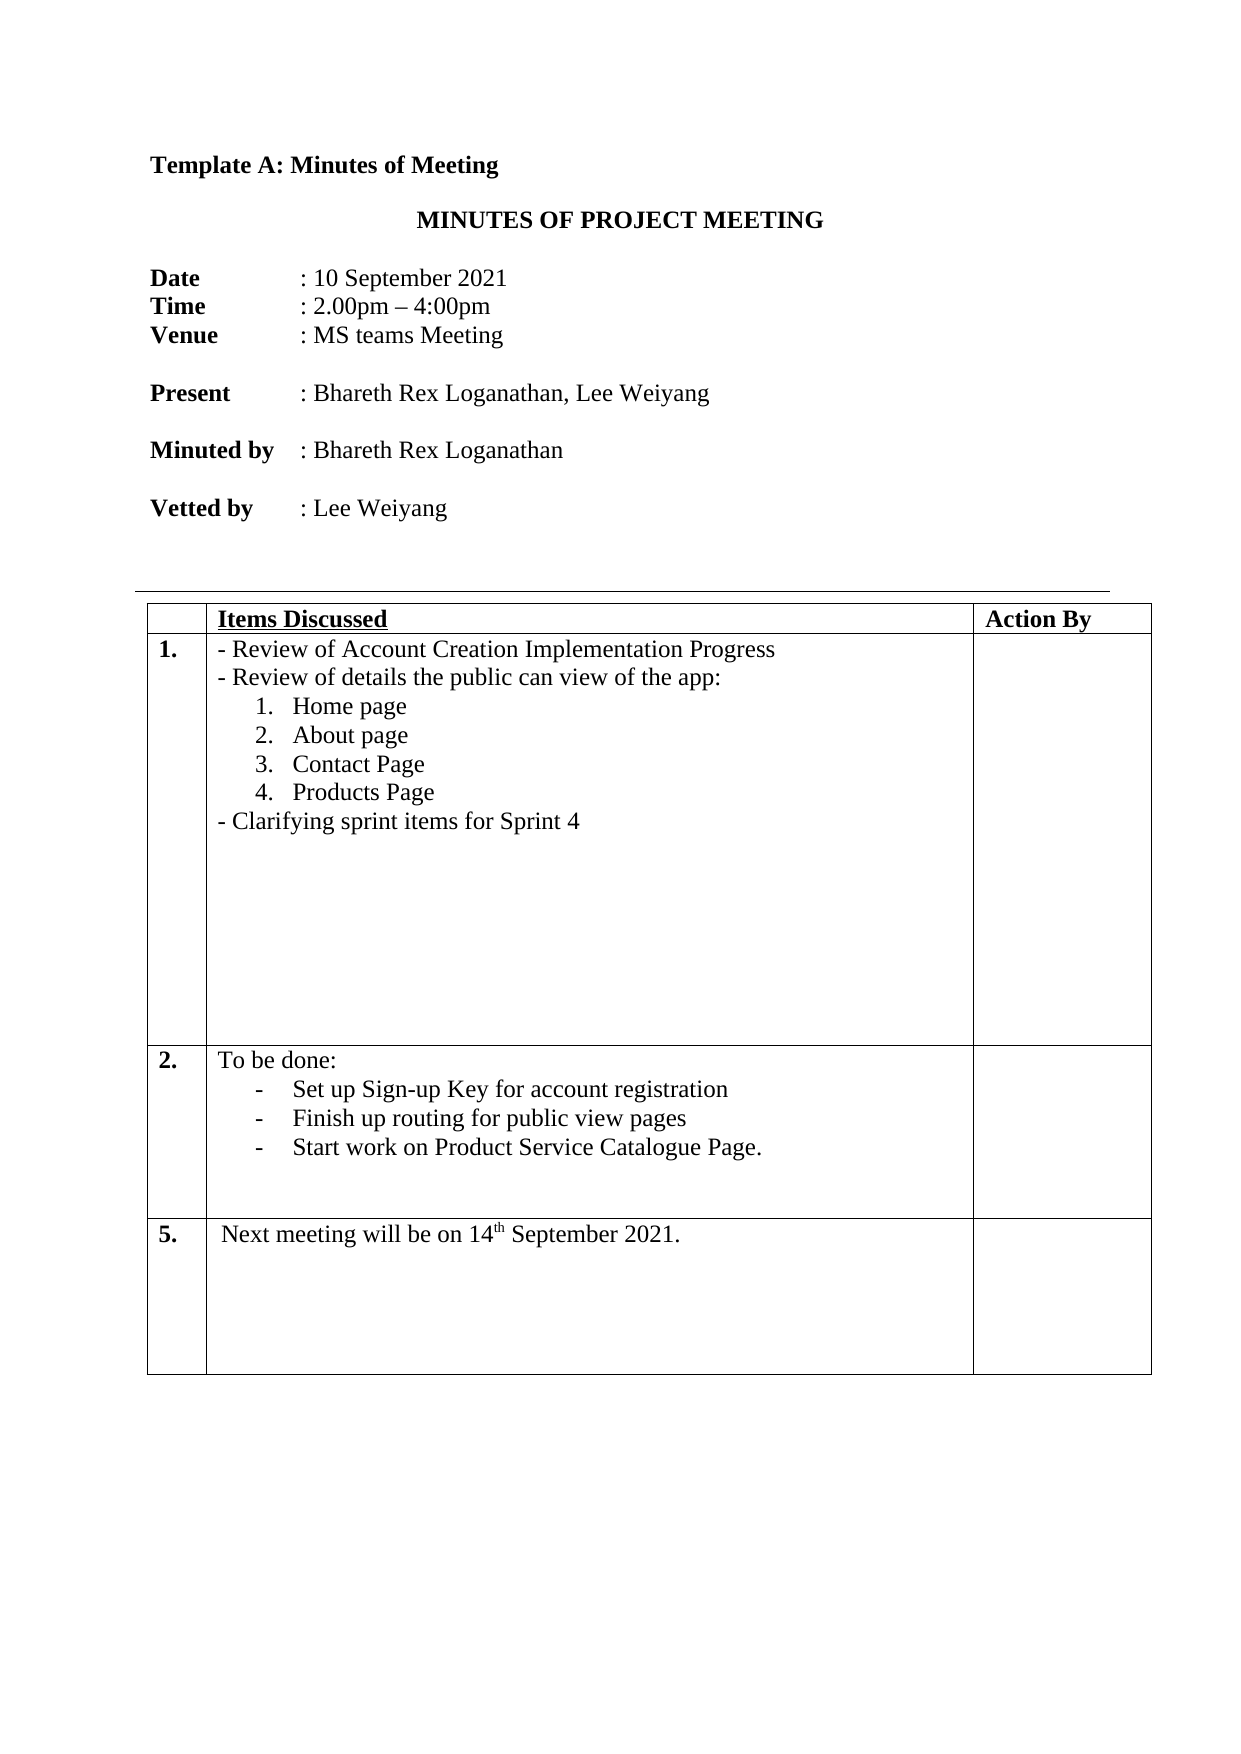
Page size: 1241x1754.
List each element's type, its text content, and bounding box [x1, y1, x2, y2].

table_cell [974, 1219, 1151, 1373]
table_header [148, 604, 206, 633]
table_cell 1. [148, 634, 206, 1044]
text Date : 10 September 2021 [150, 263, 1090, 291]
text MINUTES OF PROJECT MEETING [150, 205, 1090, 234]
table_header Items Discussed [207, 604, 973, 633]
table_header Action By [974, 604, 1151, 633]
table_cell 2. [148, 1046, 206, 1218]
table_cell [974, 1046, 1151, 1218]
text Present : Bhareth Rex Loganathan, Lee Weiyang [150, 378, 1090, 406]
table_cell 5. [148, 1219, 206, 1373]
text Venue : MS teams Meeting [150, 320, 1090, 349]
text Vetted by : Lee Weiyang [150, 493, 1090, 521]
text Time : 2.00pm – 4:00pm [150, 291, 1090, 320]
text Template A: Minutes of Meeting [150, 150, 1090, 179]
table_cell - Review of Account Creation Implementation Progress - Review of details the public can view of the app: Home page About page Contact Page Products Page - Clarifying sprint items for Sprint 4 [207, 634, 973, 1044]
table_cell [974, 634, 1151, 1044]
text Minuted by : Bhareth Rex Loganathan [150, 435, 1090, 464]
table_cell Next meeting will be on 14th September 2021. [207, 1219, 973, 1373]
table_cell To be done: Set up Sign-up Key for account registration Finish up routing for public view pages Start work on Product Service Catalogue Page. [207, 1046, 973, 1218]
